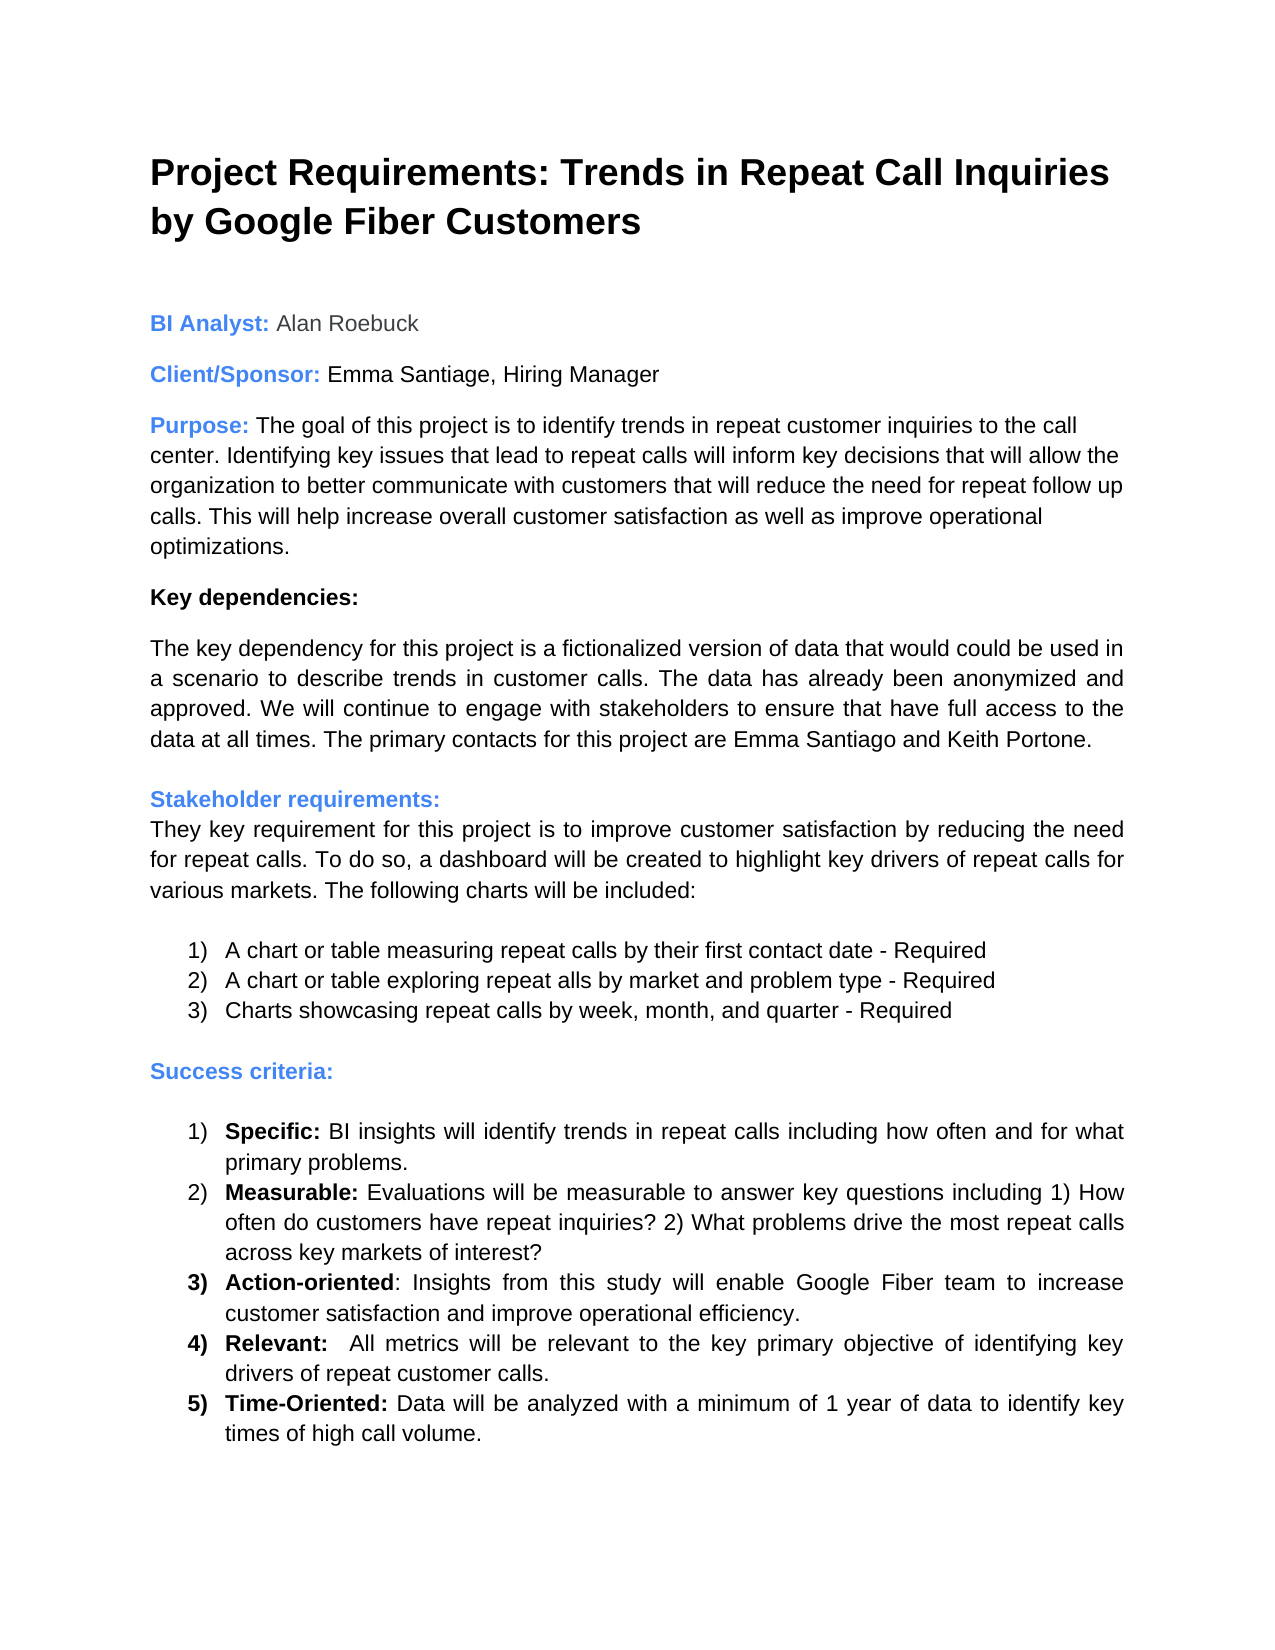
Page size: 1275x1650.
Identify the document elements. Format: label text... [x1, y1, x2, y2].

text Stakeholder requirements: [150, 786, 1125, 812]
text The key dependency for this project is a fictionalized version of data that would could be used in a scenario to describe trends in customer calls. The data has already been anonymized and approved. We will continue to engage with stakeholders to ensure that have full access to the data at all times. The primary contacts for this project are Emma Santiago and Keith Portone. [150, 635, 1125, 752]
subtitle Key dependencies: [150, 584, 1125, 610]
title Project Requirements: Trends in Repeat Call Inquiries by Google Fiber Customers [150, 150, 1125, 243]
list Action-oriented: Insights from this study will enable Google Fiber team to increase customer satisfaction and improve operational efficiency. [187, 1269, 1125, 1326]
list Measurable: Evaluations will be measurable to answer key questions including 1) How often do customers have repeat inquiries? 2) What problems drive the most repeat calls across key markets of interest? [187, 1179, 1125, 1265]
subtitle Client/Sponsor: Emma Santiage, Hiring Manager [150, 361, 1125, 387]
list Specific: BI insights will identify trends in repeat calls including how often and for what primary problems. [187, 1118, 1125, 1175]
list A chart or table measuring repeat calls by their first contact date - Required [187, 937, 1125, 963]
list Relevant: All metrics will be relevant to the key primary objective of identifying key drivers of repeat customer calls. [187, 1330, 1125, 1386]
text Success criteria: [150, 1058, 1125, 1084]
text They key requirement for this project is to improve customer satisfaction by reducing the need for repeat calls. To do so, a dashboard will be created to highlight key drivers of repeat calls for various markets. The following charts will be included: [150, 816, 1125, 903]
list A chart or table exploring repeat alls by market and problem type - Required [187, 967, 1125, 993]
subtitle Purpose: The goal of this project is to identify trends in repeat customer inquiries to the call center. Identifying key issues that lead to repeat calls will inform key decisions that will allow the organization to better communicate with customers that will reduce the need for repeat follow up calls. This will help increase overall customer satisfaction as well as improve operational optimizations. [150, 412, 1125, 559]
subtitle BI Analyst: Alan Roebuck [150, 310, 1125, 336]
list Charts showcasing repeat calls by week, month, and quarter - Required [187, 997, 1125, 1024]
list Time-Oriented: Data will be analyzed with a minimum of 1 year of data to identify key times of high call volume. [187, 1390, 1125, 1447]
